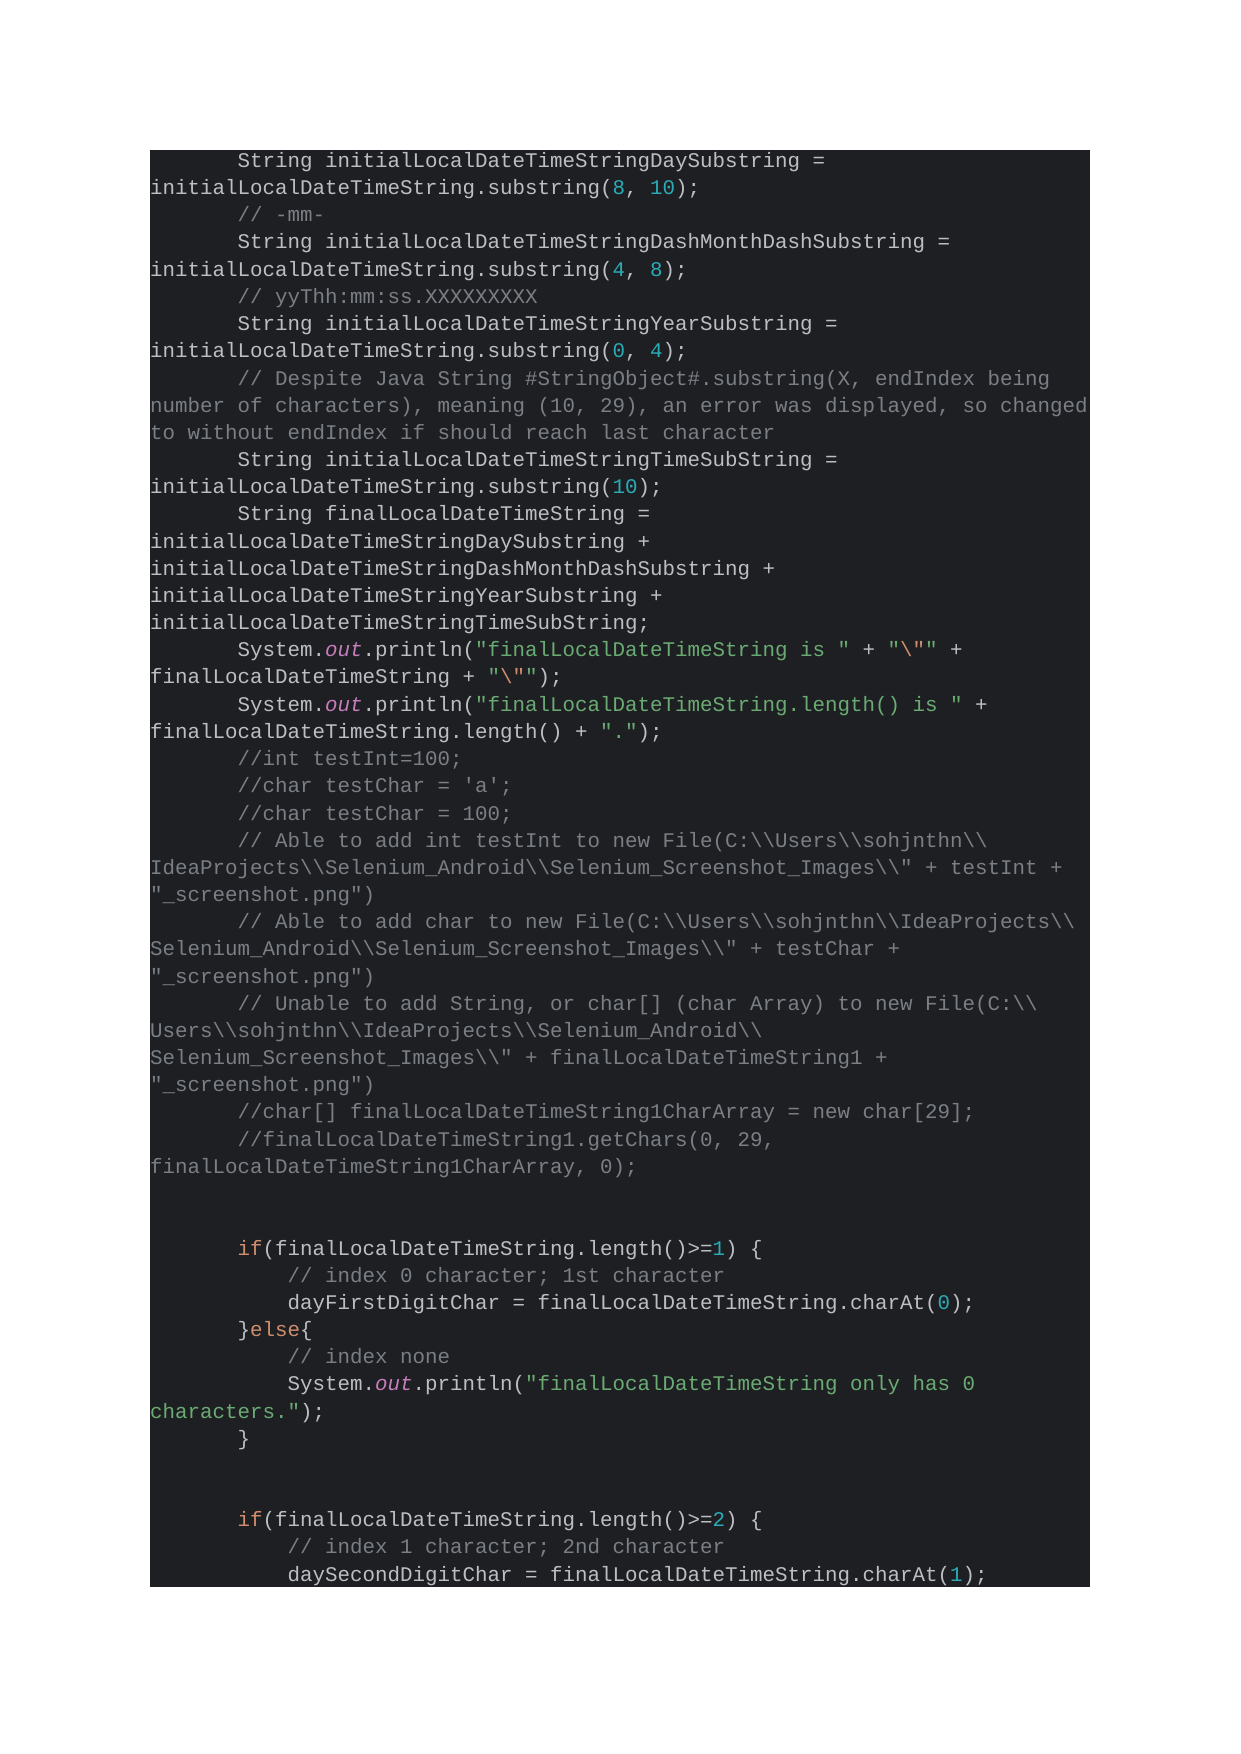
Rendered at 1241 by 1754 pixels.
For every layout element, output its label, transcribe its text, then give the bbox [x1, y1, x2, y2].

text String initialLocalDateTimeStringTimeSubString = initialLocalDateTimeString.substring(10); [150, 449, 1090, 500]
text //char[] finalLocalDateTimeString1CharArray = new char[29]; [150, 1102, 1090, 1125]
text String initialLocalDateTimeStringYearSubstring = initialLocalDateTimeString.substring(0, 4); [150, 313, 1090, 364]
text //char testChar = 'a'; [150, 775, 1090, 799]
text if(finalLocalDateTimeString.length()>=2) { [150, 1509, 1090, 1533]
text String initialLocalDateTimeStringDashMonthDashSubstring = initialLocalDateTimeString.substring(4, 8); [150, 232, 1090, 282]
text String finalLocalDateTimeString = initialLocalDateTimeStringDaySubstring + initialLocalDateTimeStringDashMonthDashSubstring + initialLocalDateTimeStringYearSubstring + initialLocalDateTimeStringTimeSubString; [150, 503, 1090, 636]
text // Despite Java String #StringObject#.substring(X, endIndex being number of characters), meaning (10, 29), an error was displayed, so changed to without endIndex if should reach last character [150, 367, 1090, 446]
text System.out.println("finalLocalDateTimeString.length() is " + finalLocalDateTimeString.length() + "."); [150, 694, 1090, 744]
text // index 0 character; 1st character [150, 1265, 1090, 1288]
text if(finalLocalDateTimeString.length()>=1) { [150, 1237, 1090, 1261]
text // Able to add int testInt to new File(C:\\Users\\sohjnthn\\IdeaProjects\\Selenium_Android\\Selenium_Screenshot_Images\\" + testInt + "_screenshot.png") [150, 830, 1090, 908]
text String initialLocalDateTimeStringDaySubstring = initialLocalDateTimeString.substring(8, 10); [150, 150, 1090, 201]
text //char testChar = 100; [150, 802, 1090, 826]
text // -mm- [150, 204, 1090, 228]
text daySecondDigitChar = finalLocalDateTimeString.charAt(1); [150, 1564, 1090, 1587]
text // index none [150, 1346, 1090, 1370]
text dayFirstDigitChar = finalLocalDateTimeString.charAt(0); [150, 1292, 1090, 1316]
text System.out.println("finalLocalDateTimeString only has 0 characters."); [150, 1373, 1090, 1424]
text // yyThh:mm:ss.XXXXXXXXX [150, 286, 1090, 309]
text //finalLocalDateTimeString1.getChars(0, 29, finalLocalDateTimeString1CharArray, 0); [150, 1129, 1090, 1179]
text // Unable to add String, or char[] (char Array) to new File(C:\\Users\\sohjnthn\\IdeaProjects\\Selenium_Android\\Selenium_Screenshot_Images\\" + finalLocalDateTimeString1 + "_screenshot.png") [150, 993, 1090, 1098]
text // Able to add char to new File(C:\\Users\\sohjnthn\\IdeaProjects\\Selenium_Android\\Selenium_Screenshot_Images\\" + testChar + "_screenshot.png") [150, 911, 1090, 989]
text } [150, 1428, 1090, 1451]
text // index 1 character; 2nd character [150, 1537, 1090, 1560]
text System.out.println("finalLocalDateTimeString is " + "\"" + finalLocalDateTimeString + "\""); [150, 639, 1090, 690]
text //int testInt=100; [150, 748, 1090, 772]
text }else{ [150, 1319, 1090, 1343]
